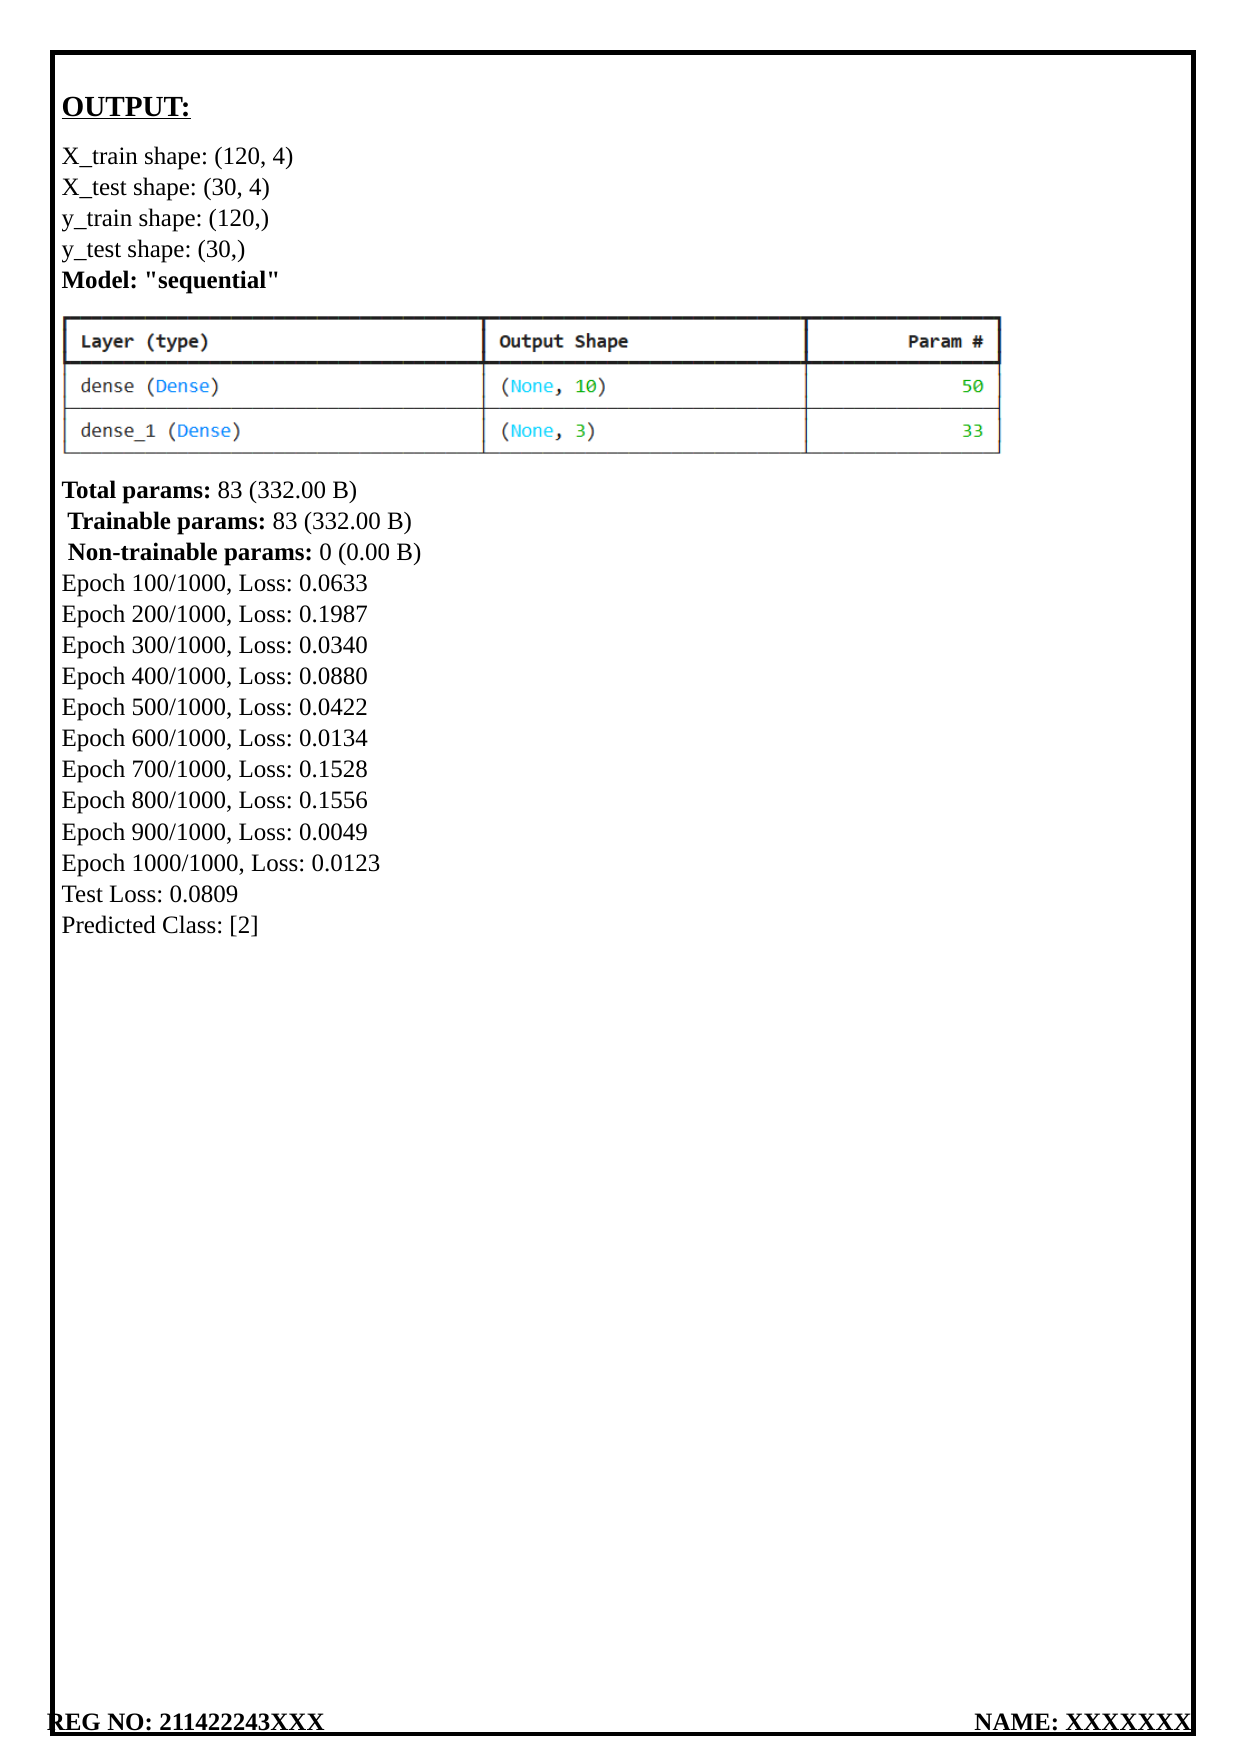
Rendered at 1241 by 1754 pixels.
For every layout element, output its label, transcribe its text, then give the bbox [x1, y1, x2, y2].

text Epoch 600/1000, Loss: 0.0134 [61, 723, 1191, 752]
text Trainable params: 83 (332.00 B) [61, 506, 1191, 535]
text Non-trainable params: 0 (0.00 B) [61, 537, 1191, 566]
text y_test shape: (30,) [61, 234, 1191, 263]
text y_train shape: (120,) [61, 203, 1191, 232]
text Total params: 83 (332.00 B) [61, 475, 1191, 504]
text Epoch 500/1000, Loss: 0.0422 [61, 692, 1191, 721]
text Epoch 200/1000, Loss: 0.1987 [61, 599, 1191, 628]
text Epoch 400/1000, Loss: 0.0880 [61, 661, 1191, 690]
text Epoch 1000/1000, Loss: 0.0123 [61, 848, 1191, 876]
text Predicted Class: [2] [61, 910, 1191, 938]
picture [61, 313, 1008, 457]
text X_train shape: (120, 4) [61, 141, 1191, 170]
text Epoch 700/1000, Loss: 0.1528 [61, 754, 1191, 783]
text Model: "sequential" [61, 266, 1191, 294]
text Epoch 800/1000, Loss: 0.1556 [61, 786, 1191, 814]
text OUTPUT: [61, 89, 1191, 122]
text Epoch 900/1000, Loss: 0.0049 [61, 817, 1191, 845]
text Epoch 300/1000, Loss: 0.0340 [61, 630, 1191, 659]
text Test Loss: 0.0809 [61, 879, 1191, 907]
text Epoch 100/1000, Loss: 0.0633 [61, 568, 1191, 597]
text X_test shape: (30, 4) [61, 172, 1191, 201]
